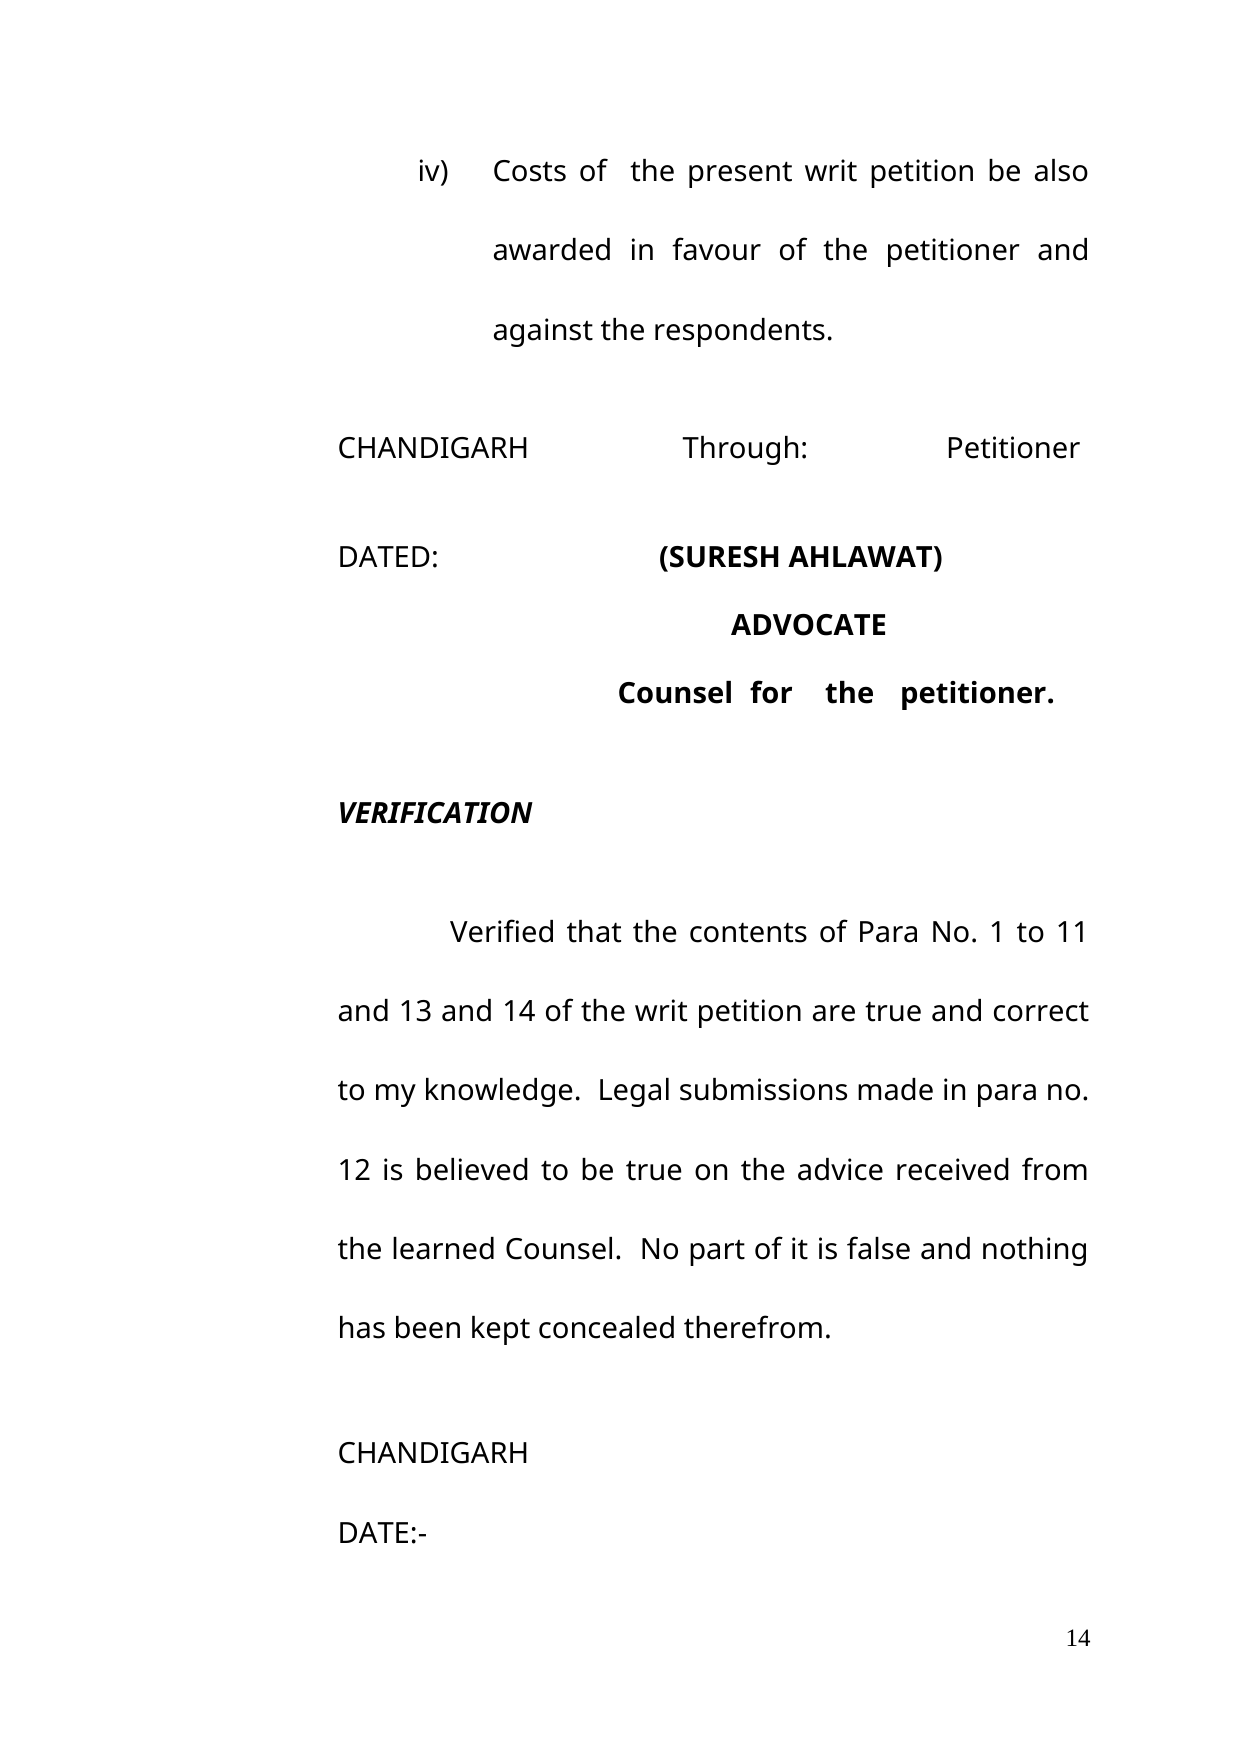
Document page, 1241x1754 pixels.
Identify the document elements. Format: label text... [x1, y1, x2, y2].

list DATE:- [337, 1512, 1150, 1552]
list Counsel for the petitioner. [337, 673, 1090, 752]
list CHANDIGARH Through: Petitioner [337, 428, 1142, 467]
list Verified that the contents of Para No. 1 to 11 and 13 and 14 of the writ petition are true and correct to my knowledge. Legal submissions made in para no. 12 is believed to be true on the advice received from the learned Counsel. No part of it is false and nothing has been kept concealed therefrom. [337, 911, 1090, 1347]
list Costs of the present writ petition be also awarded in favour of the petitioner and against the respondents. [417, 150, 1090, 348]
list DATED: (SURESH AHLAWAT) [337, 536, 1142, 576]
list VERIFICATION [337, 792, 1090, 832]
list ADVOCATE [337, 604, 1090, 644]
list CHANDIGARH [337, 1433, 1090, 1472]
